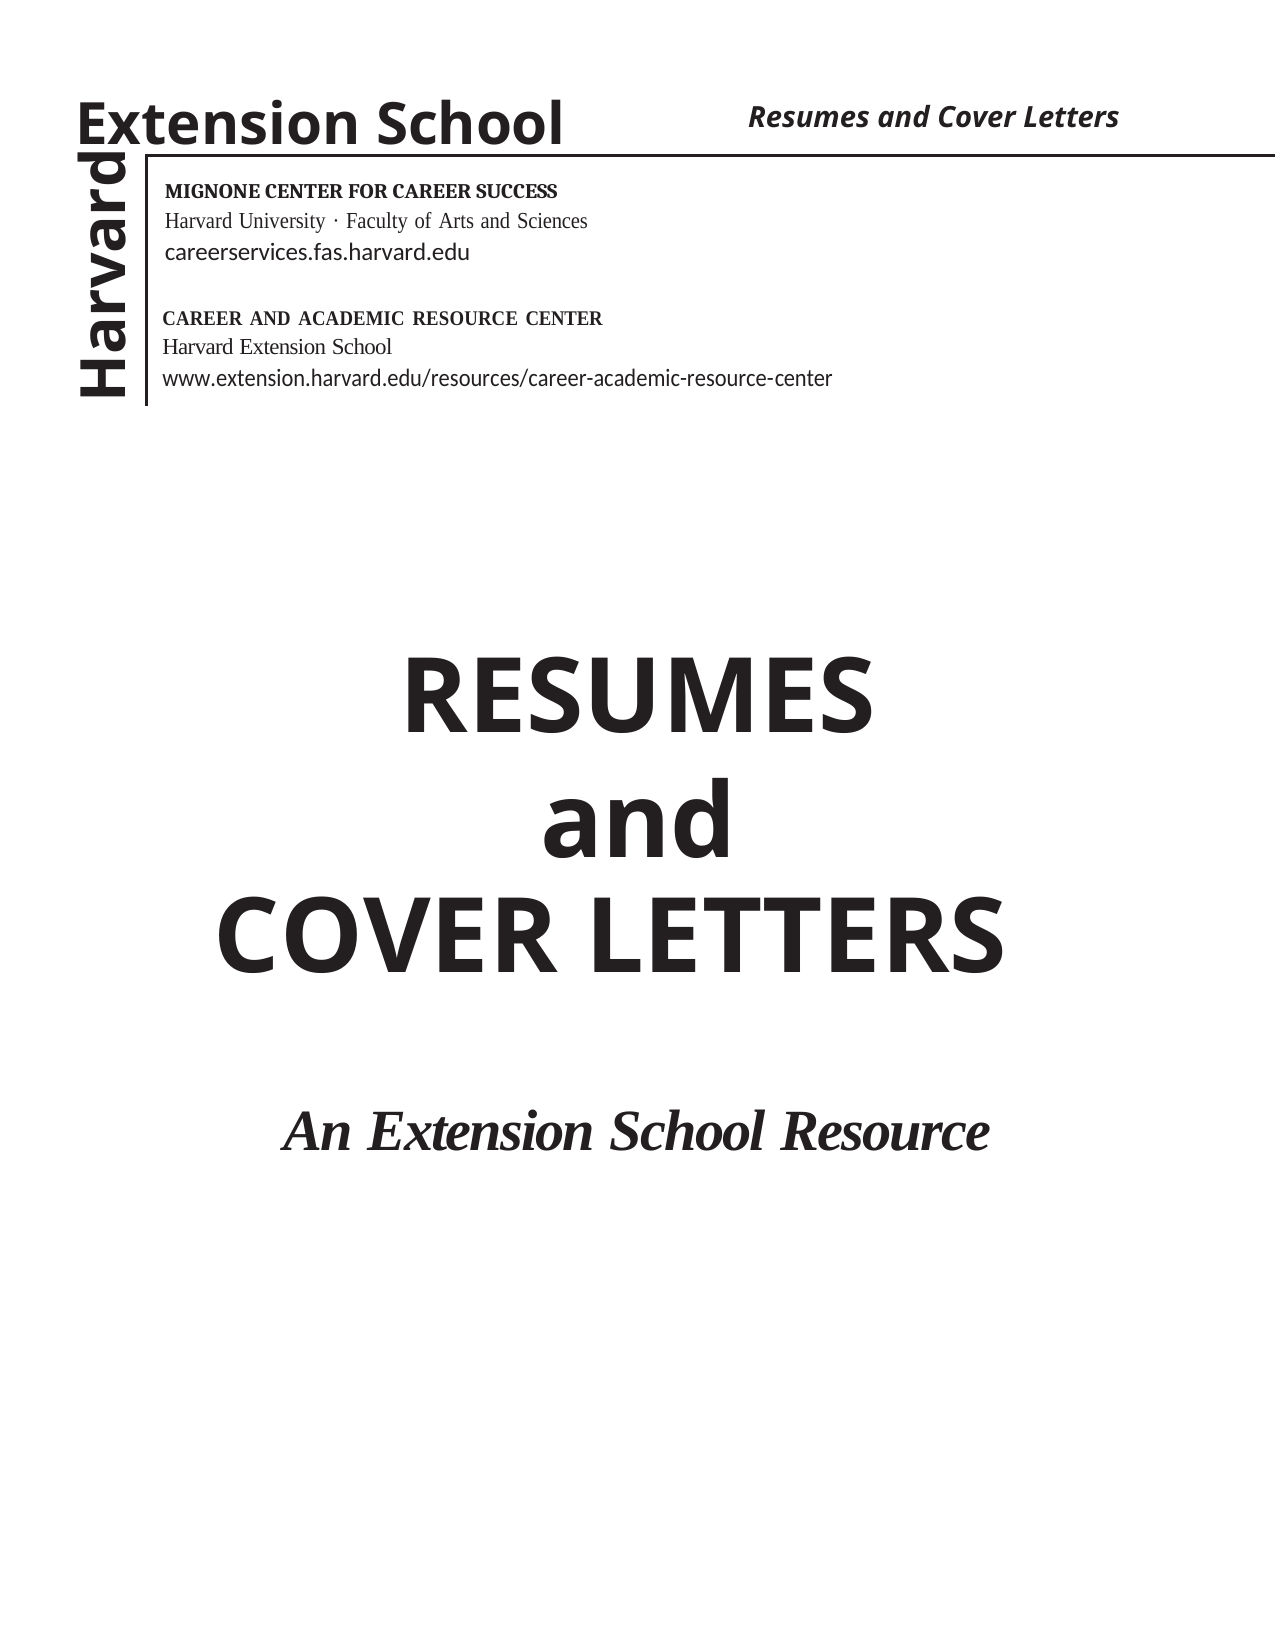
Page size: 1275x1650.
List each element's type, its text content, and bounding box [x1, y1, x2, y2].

text Extension School Resumes and Cover Letters [75, 65, 1275, 161]
title and COVER LETTERS [214, 762, 1091, 1003]
title RESUMES [62, 639, 1213, 756]
text An Extension School Resource [62, 1095, 1213, 1162]
